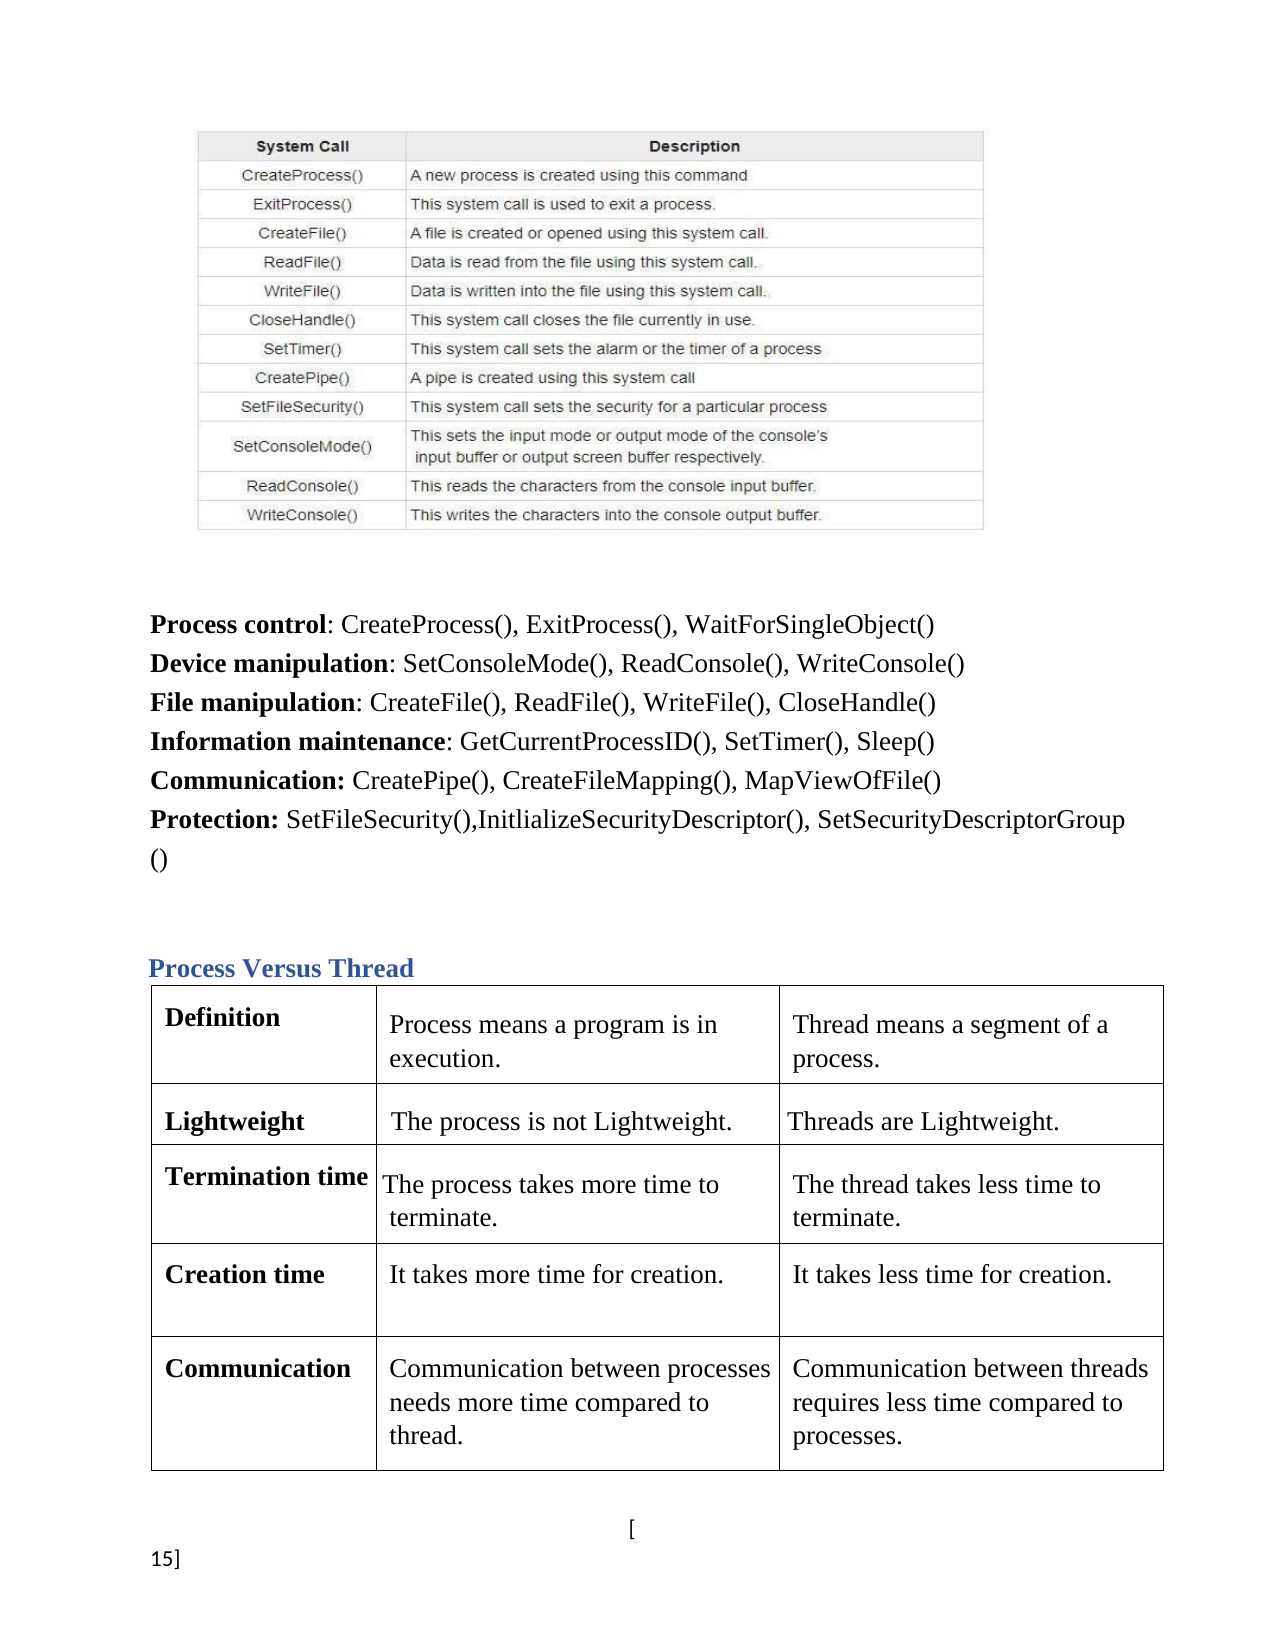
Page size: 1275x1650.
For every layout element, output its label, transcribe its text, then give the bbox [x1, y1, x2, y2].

table_cell Termination time [152, 1145, 376, 1242]
table_cell Threads are Lightweight. [780, 1084, 1163, 1144]
table_cell Communication between threads requires less time compared to processes. [780, 1337, 1163, 1470]
text Device manipulation: SetConsoleMode(), ReadConsole(), WriteConsole() [150, 647, 1127, 678]
table_cell It takes less time for creation. [780, 1244, 1163, 1336]
text Information maintenance: GetCurrentProcessID(), SetTimer(), Sleep() [150, 725, 1127, 756]
text Process control: CreateProcess(), ExitProcess(), WaitForSingleObject() [150, 608, 1127, 639]
table_cell The process is not Lightweight. [377, 1084, 779, 1144]
table_header Process means a program is in execution. [377, 986, 779, 1083]
picture [193, 127, 990, 531]
table_cell Creation time [152, 1244, 376, 1336]
text File manipulation: CreateFile(), ReadFile(), WriteFile(), CloseHandle() [150, 686, 1127, 717]
table_cell The thread takes less time to terminate. [780, 1145, 1163, 1242]
text () [150, 842, 1127, 873]
table_header Definition [152, 986, 376, 1083]
text Protection: SetFileSecurity(),InitlializeSecurityDescriptor(), SetSecurityDescriptorGroup [150, 803, 1127, 834]
subtitle Process Versus Thread [148, 952, 962, 983]
table_header Thread means a segment of a process. [780, 986, 1163, 1083]
table_cell The process takes more time to terminate. [377, 1145, 779, 1242]
table_cell Lightweight [152, 1084, 376, 1144]
table_cell Communication between processes needs more time compared to thread. [377, 1337, 779, 1470]
text Communication: CreatePipe(), CreateFileMapping(), MapViewOfFile() [150, 764, 1127, 795]
table_cell It takes more time for creation. [377, 1244, 779, 1336]
table_cell Communication [152, 1337, 376, 1470]
